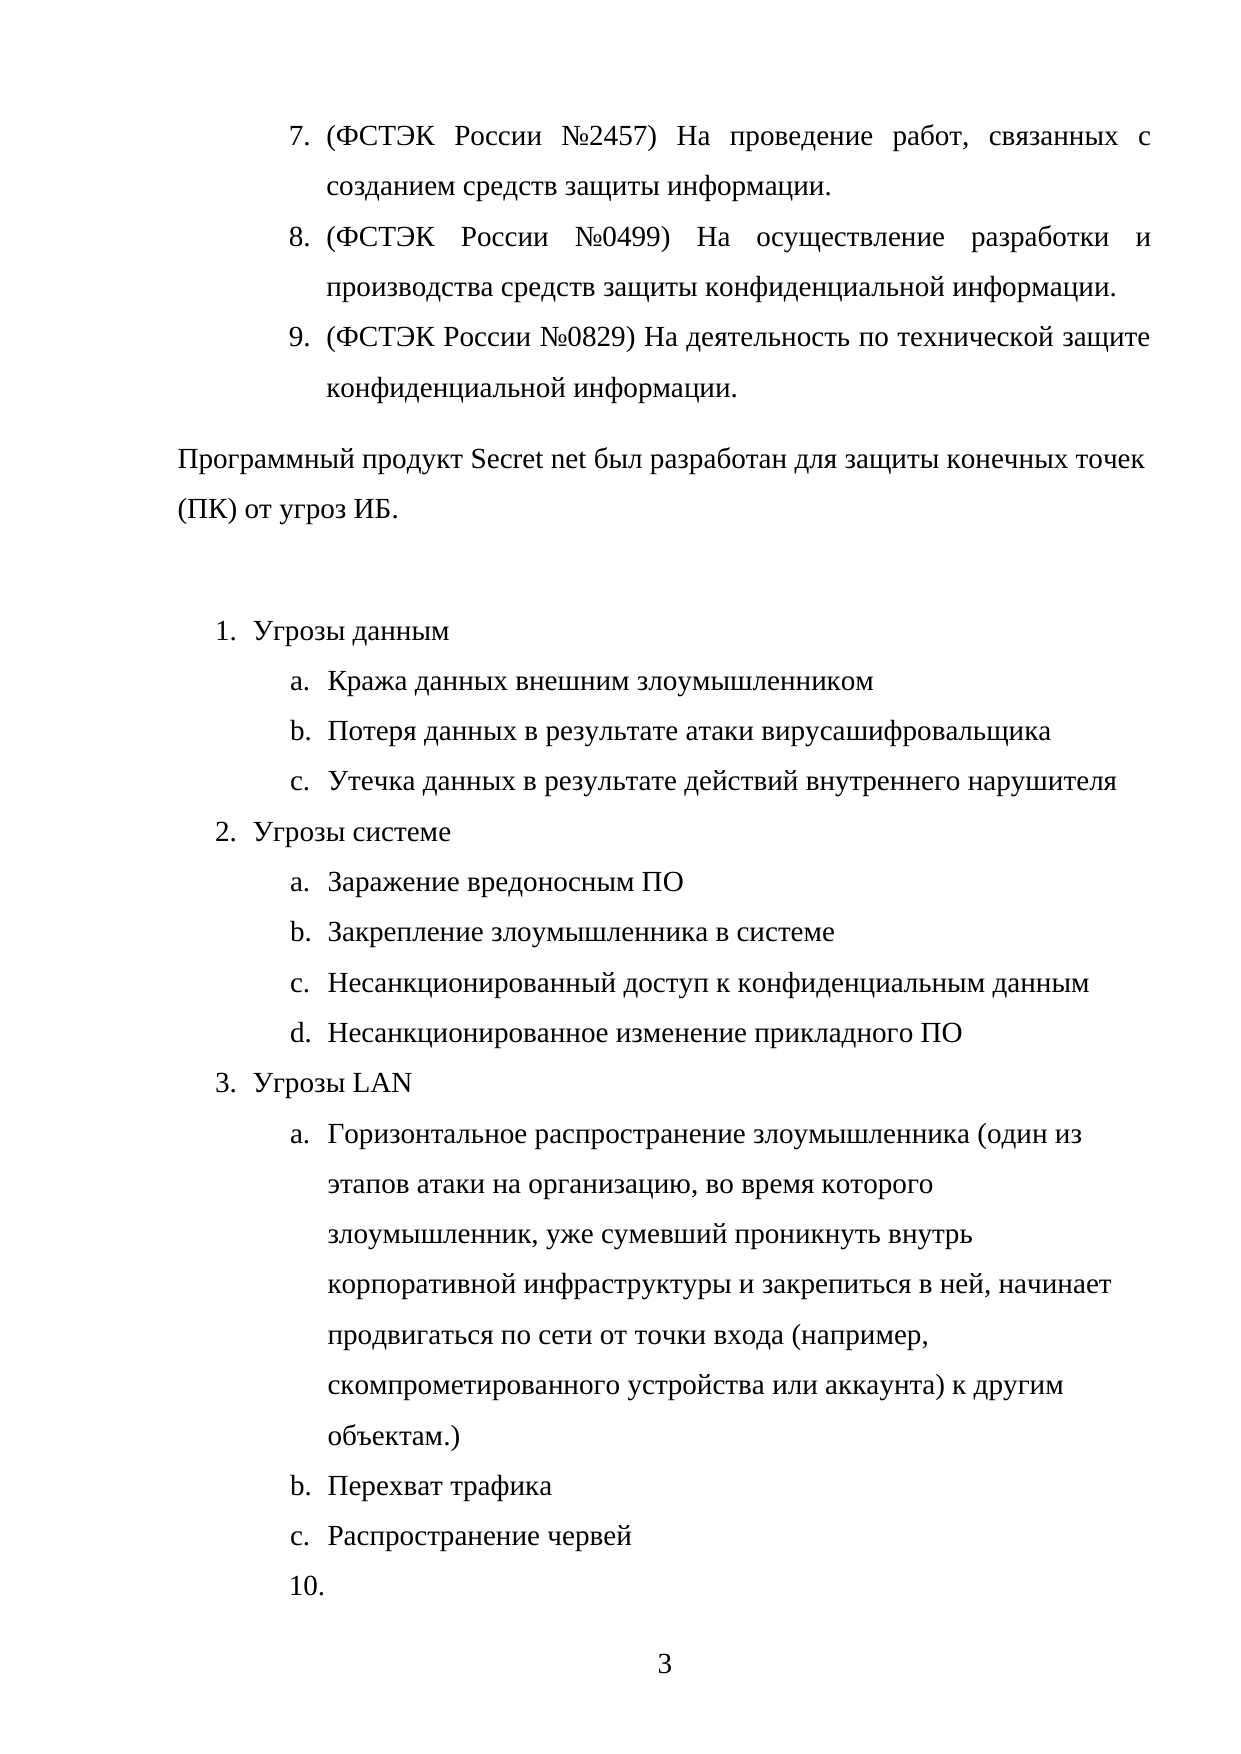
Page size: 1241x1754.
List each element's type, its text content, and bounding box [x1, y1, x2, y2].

list Угрозы LAN [215, 1065, 1152, 1099]
list (ФСТЭК России №0499) На осуществление разработки и производства средств защиты конфиденциальной информации. [288, 219, 1152, 303]
list Угрозы данным [215, 613, 1152, 646]
text Программный продукт Secret net был разработан для защиты конечных точек (ПК) от угроз ИБ. [177, 441, 1152, 575]
list Несанкционированный доступ к конфиденциальным данным [290, 965, 1152, 998]
list Потеря данных в результате атаки вирусашифровальщика [290, 713, 1152, 747]
list Перехват трафика [290, 1468, 1152, 1501]
list Угрозы системе [215, 814, 1152, 847]
list Распространение червей [290, 1518, 1152, 1552]
list Кража данных внешним злоумышленником [290, 663, 1152, 696]
list Закрепление злоумышленника в системе [290, 914, 1152, 948]
list (ФСТЭК России №0829) На деятельность по технической защите конфиденциальной информации. [288, 319, 1152, 403]
list (ФСТЭК России №2457) На проведение работ, связанных с созданием средств защиты информации. [288, 118, 1152, 202]
list Горизонтальное распространение злоумышленника (один из этапов атаки на организацию, во время которого злоумышленник, уже сумевший проникнуть внутрь корпоративной инфраструктуры и закрепиться в ней, начинает продвигаться по сети от точки входа (например, скомпрометированного устройства или аккаунта) к другим объектам.) [290, 1116, 1152, 1451]
list Утечка данных в результате действий внутреннего нарушителя [290, 763, 1152, 797]
list Заражение вредоносным ПО [290, 864, 1152, 898]
list Несанкционированное изменение прикладного ПО [290, 1015, 1152, 1049]
